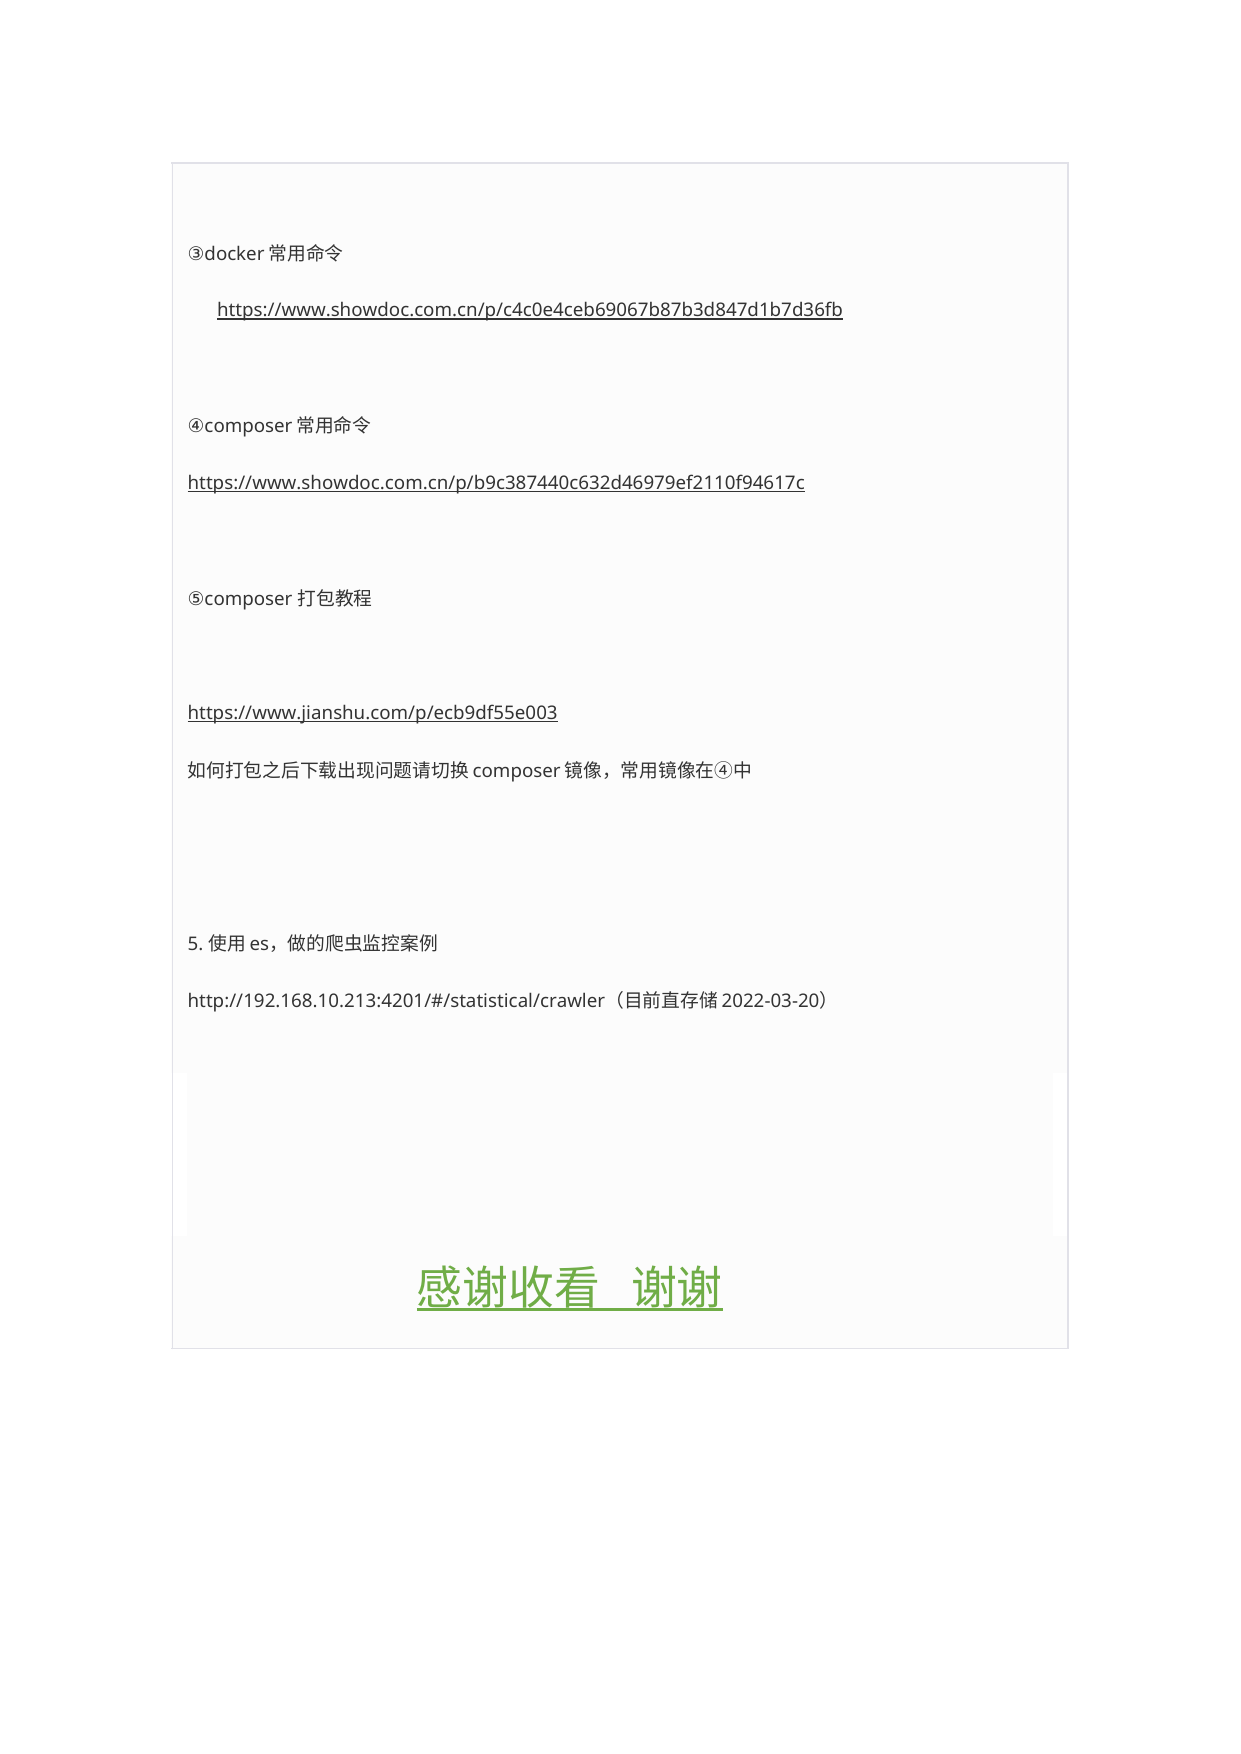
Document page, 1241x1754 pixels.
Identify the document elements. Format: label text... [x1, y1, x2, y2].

list https://www.showdoc.com.cn/p/c4c0e4ceb69067b87b3d847d1b7d36fb [173, 277, 1067, 326]
list https://www.jianshu.com/p/ecb9df55e003 [173, 679, 1067, 728]
list 使用es，做的爬虫监控案例 [173, 909, 1067, 958]
list ③docker常用命令 [173, 219, 1067, 268]
list ④composer常用命令 [173, 392, 1067, 441]
list ⑤composer 打包教程 [173, 564, 1067, 613]
text 感谢收看 谢谢 [173, 1219, 1067, 1348]
list 如何打包之后下载出现问题请切换composer镜像，常用镜像在④中 [173, 737, 1067, 786]
list http://192.168.10.213:4201/#/statistical/crawler（目前直存储2022-03-20） [173, 967, 1067, 1016]
list https://www.showdoc.com.cn/p/b9c387440c632d46979ef2110f94617c [173, 449, 1067, 498]
